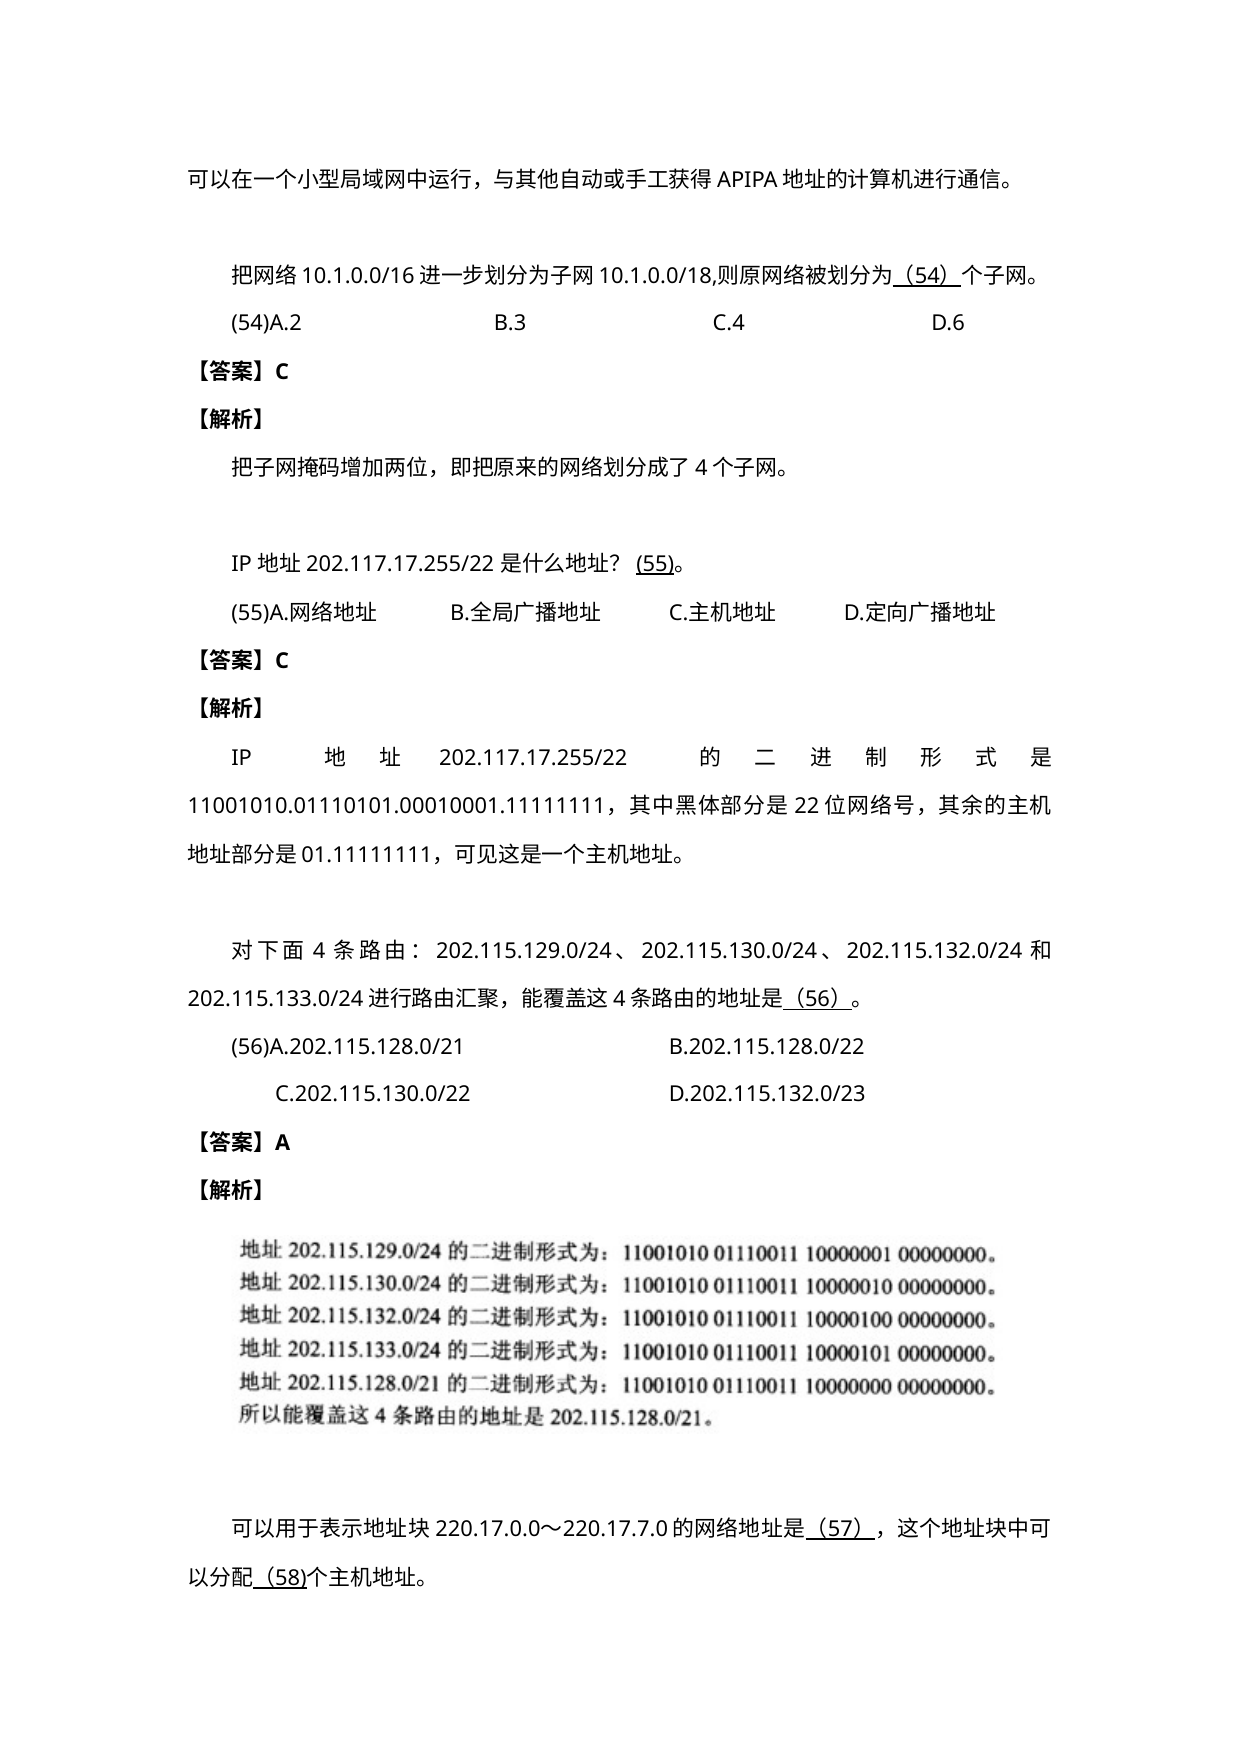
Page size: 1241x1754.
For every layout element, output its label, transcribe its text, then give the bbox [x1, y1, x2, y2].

text 对下面4条路由：202.115.129.0/24、202.115.130.0/24、202.115.132.0/24和202.115.133.0/24进行路由汇聚，能覆盖这4条路由的地址是（56）。 [187, 932, 1053, 1014]
picture [231, 1235, 1004, 1434]
text (55)A.网络地址 B.全局广播地址 C.主机地址 D.定向广播地址 [187, 594, 1053, 627]
text (56)A.202.115.128.0/21 B.202.115.128.0/22 [187, 1029, 1053, 1062]
text IP 地址202.117.17.255/22 是什么地址？ (55)。 [187, 546, 1053, 578]
text C.202.115.130.0/22 D.202.115.132.0/23 [187, 1077, 1053, 1109]
text 【解析】 [187, 402, 1053, 434]
text 把网络10.1.0.0/16进一步划分为子网10.1.0.0/18,则原网络被划分为（54）个子网。 [187, 258, 1053, 290]
text 【答案】C [187, 642, 1053, 675]
text 把子网掩码增加两位，即把原来的网络划分成了4个子网。 [187, 450, 1053, 483]
text (54)A.2 B.3 C.4 D.6 [187, 306, 1053, 338]
text 可以用于表示地址块220.17.0.0〜220.17.7.0的网络地址是（57），这个地址块中可以分配（58)个主机地址。 [187, 1511, 1053, 1592]
text 【答案】A [187, 1124, 1053, 1157]
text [187, 162, 1053, 194]
text IP 地址202.117.17.255/22 的二进制形式是 11001010.01110101.00010001.11111111，其中黑体部分是22位网络号，其余的主机地址部分是01.11111111，可见这是一个主机地址。 [187, 739, 1053, 869]
text 【解析】 [187, 1173, 1053, 1205]
text 【解析】 [187, 691, 1053, 723]
text 【答案】C [187, 353, 1053, 386]
